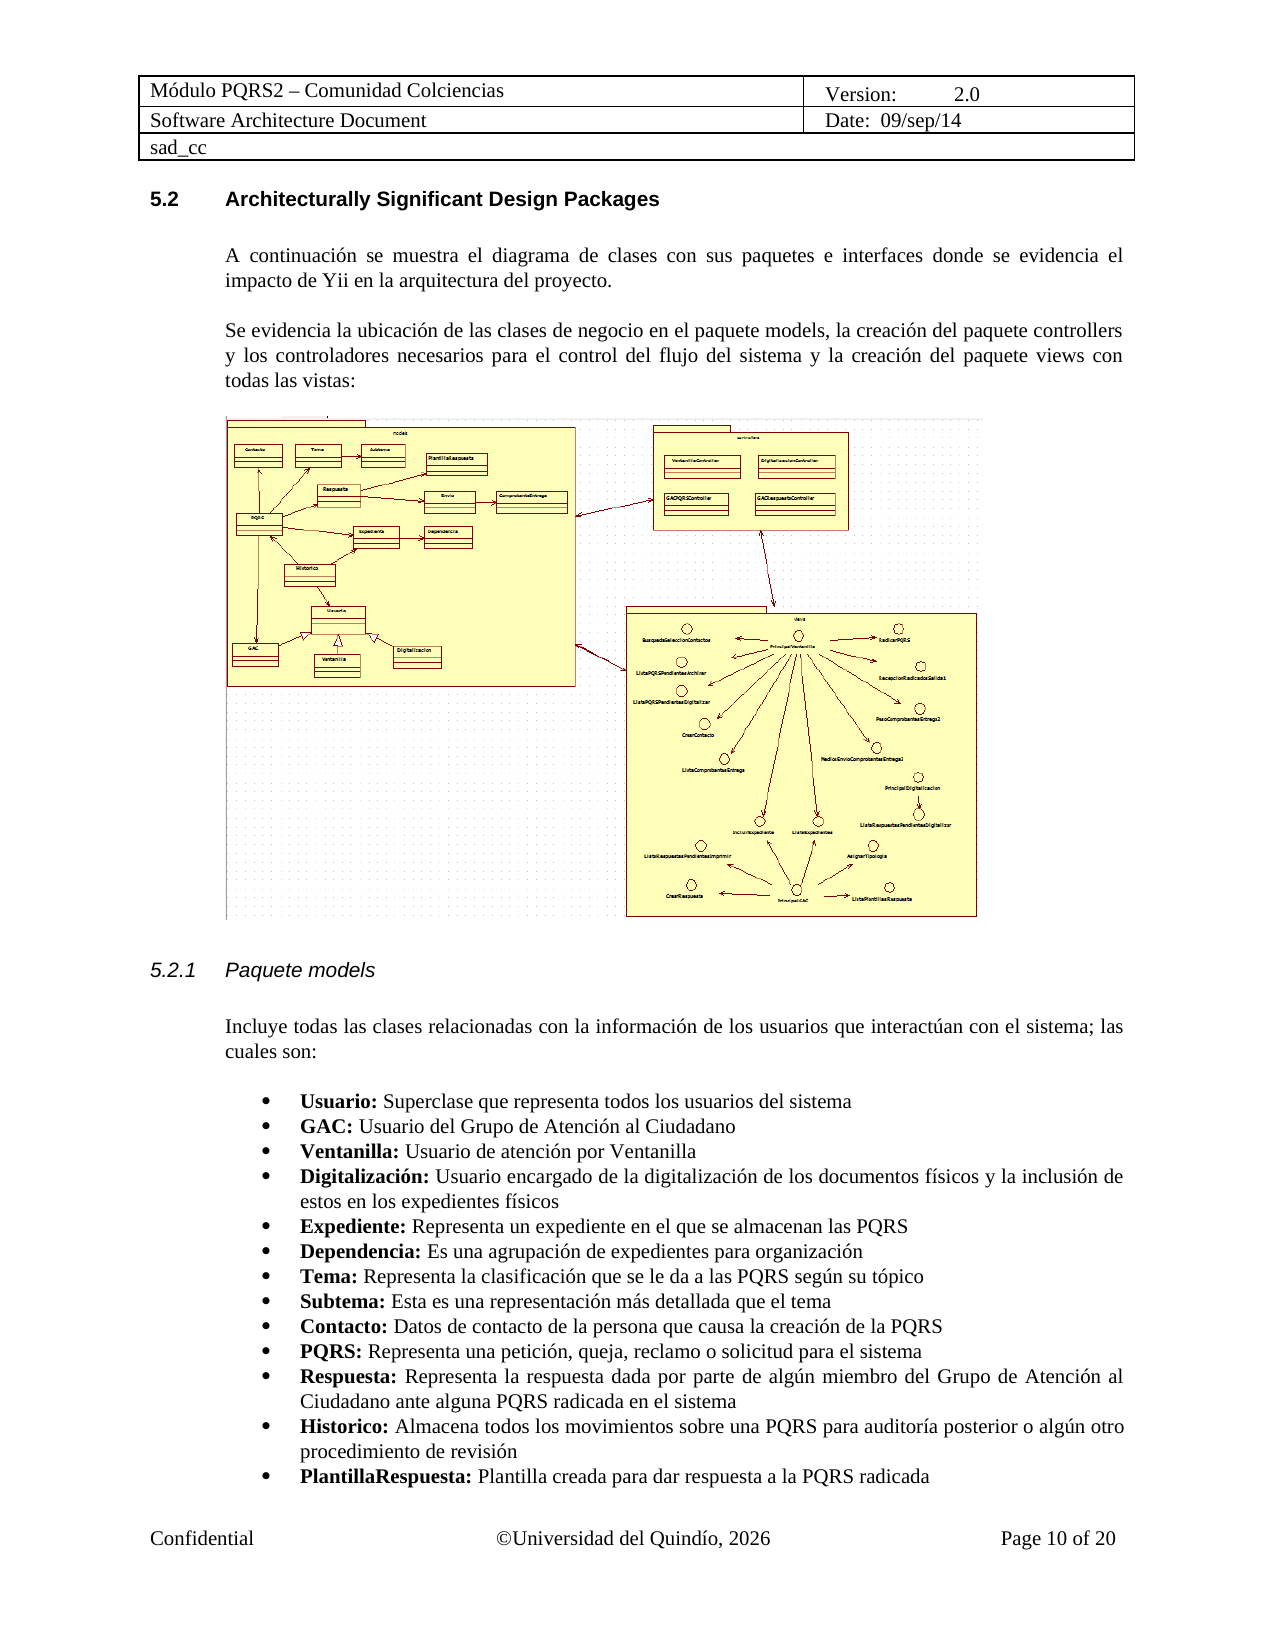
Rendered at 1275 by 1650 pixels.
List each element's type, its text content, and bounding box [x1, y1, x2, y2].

text Incluye todas las clases relacionadas con la información de los usuarios que interactúan con el sistema; las cuales son: [225, 1013, 1125, 1063]
list PlantillaRespuesta: Plantilla creada para dar respuesta a la PQRS radicada [262, 1463, 1125, 1488]
list Digitalización: Usuario encargado de la digitalización de los documentos físicos y la inclusión de estos en los expedientes físicos [262, 1163, 1125, 1213]
list Tema: Representa la clasificación que se le da a las PQRS según su tópico [262, 1263, 1125, 1288]
list GAC: Usuario del Grupo de Atención al Ciudadano [262, 1113, 1125, 1138]
list Subtema: Esta es una representación más detallada que el tema [262, 1288, 1125, 1313]
list Respuesta: Representa la respuesta dada por parte de algún miembro del Grupo de Atención al Ciudadano ante alguna PQRS radicada en el sistema [262, 1363, 1125, 1413]
list Usuario: Superclase que representa todos los usuarios del sistema [262, 1088, 1125, 1113]
list PQRS: Representa una petición, queja, reclamo o solicitud para el sistema [262, 1338, 1125, 1363]
list Ventanilla: Usuario de atención por Ventanilla [262, 1138, 1125, 1163]
text A continuación se muestra el diagrama de clases con sus paquetes e interfaces donde se evidencia el impacto de Yii en la arquitectura del proyecto. [225, 242, 1125, 292]
list Historico: Almacena todos los movimientos sobre una PQRS para auditoría posterior o algún otro procedimiento de revisión [262, 1413, 1125, 1463]
list Dependencia: Es una agrupación de expedientes para organización [262, 1238, 1125, 1263]
list Contacto: Datos de contacto de la persona que causa la creación de la PQRS [262, 1313, 1125, 1338]
text Se evidencia la ubicación de las clases de negocio en el paquete models, la creación del paquete controllers y los controladores necesarios para el control del flujo del sistema y la creación del paquete views con todas las vistas: [225, 317, 1125, 392]
subtitle Architecturally Significant Design Packages [150, 185, 1125, 210]
list Expediente: Representa un expediente en el que se almacenan las PQRS [262, 1213, 1125, 1238]
subtitle Paquete models [150, 957, 1125, 982]
picture [225, 416, 983, 920]
